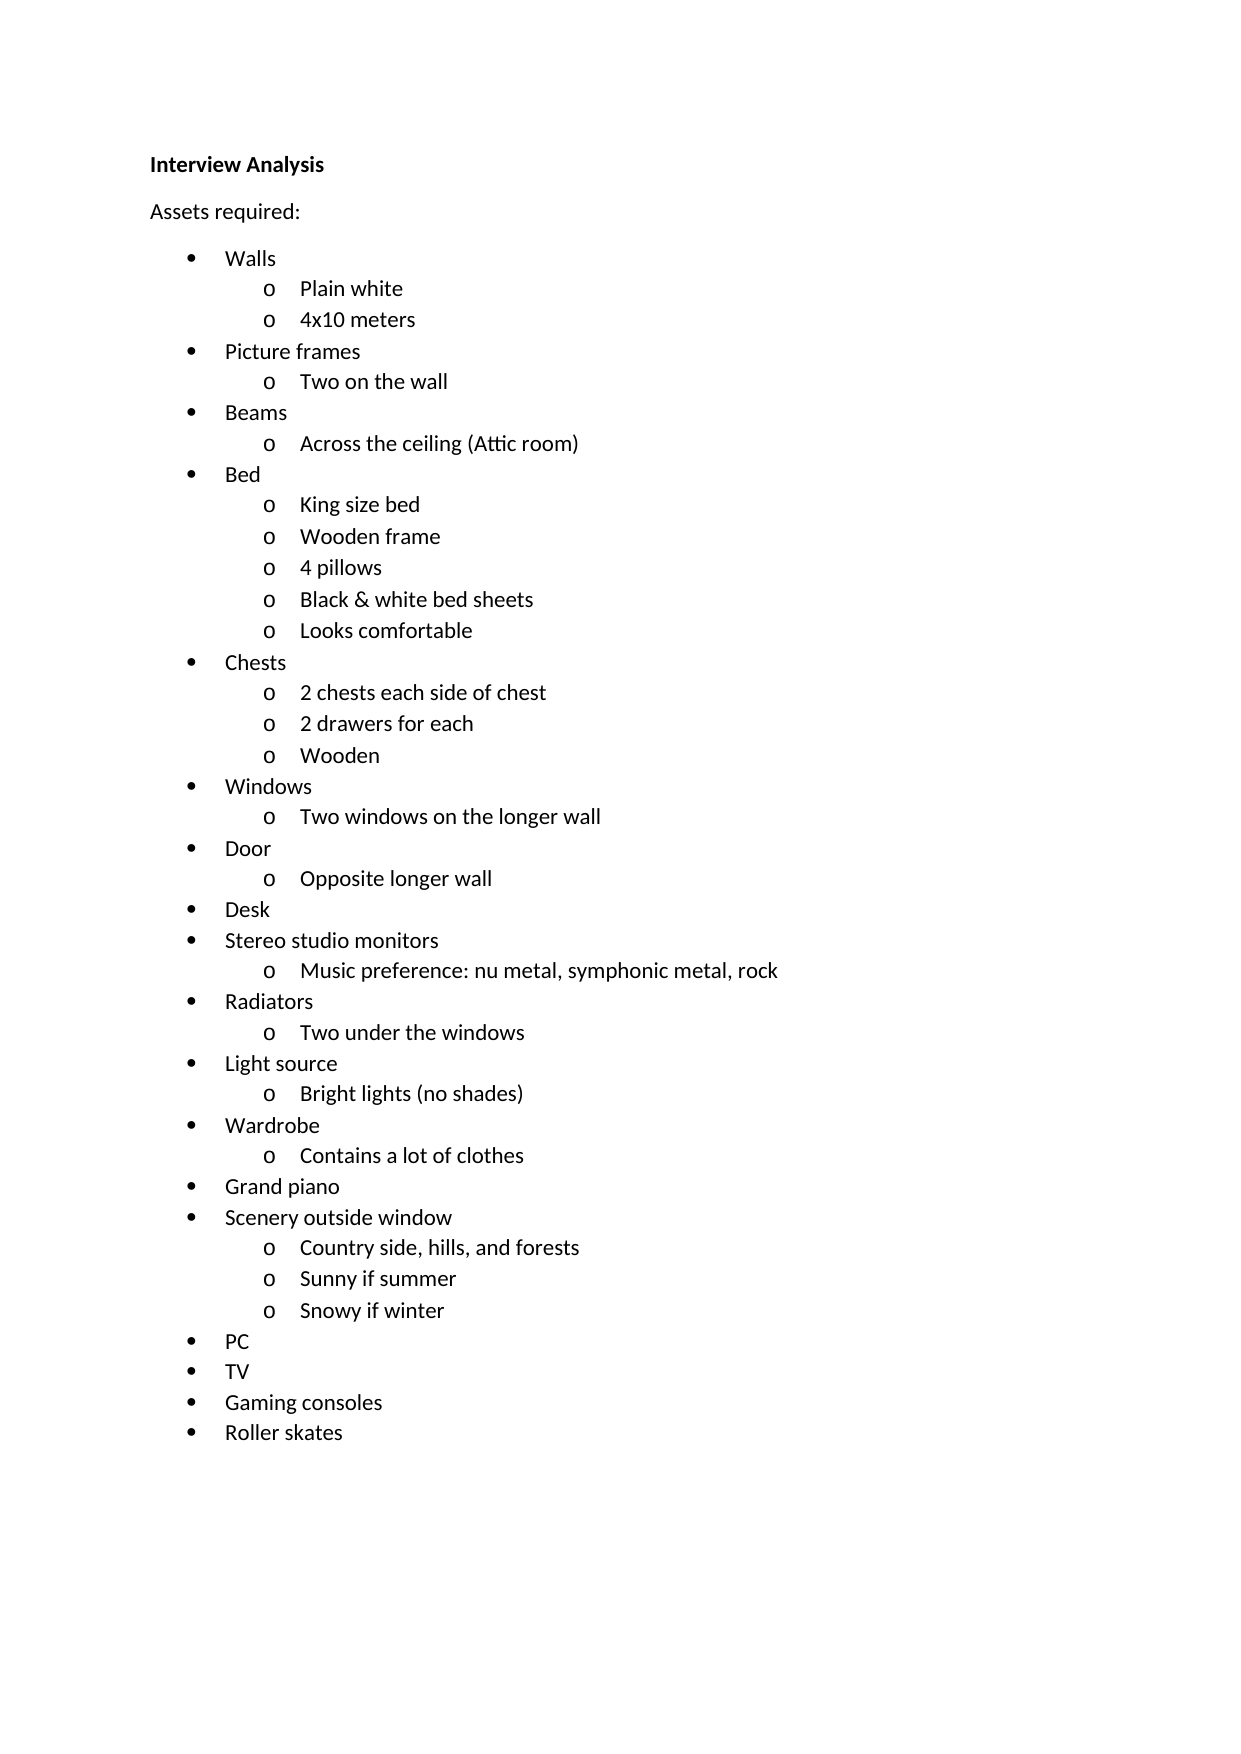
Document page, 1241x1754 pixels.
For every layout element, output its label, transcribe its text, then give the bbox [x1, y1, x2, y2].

list Two on the wall [262, 367, 1090, 396]
list Music preference: nu metal, symphonic metal, rock [262, 956, 1090, 985]
list Wardrobe [187, 1111, 1090, 1139]
list Chests [187, 648, 1090, 676]
list Scenery outside window [187, 1203, 1090, 1231]
text Interview Analysis [150, 150, 1090, 178]
list Opposite longer wall [262, 864, 1090, 893]
list Windows [187, 772, 1090, 800]
list Desk [187, 896, 1090, 924]
list 4x10 meters [262, 305, 1090, 334]
list Plain white [262, 274, 1090, 303]
list TV [187, 1357, 1090, 1386]
list Stereo studio monitors [187, 926, 1090, 954]
list Sunny if summer [262, 1264, 1090, 1293]
text Assets required: [150, 197, 1090, 225]
list Contains a lot of clothes [262, 1141, 1090, 1170]
list Gaming consoles [187, 1388, 1090, 1416]
list 2 drawers for each [262, 709, 1090, 738]
list Across the ceiling (Attic room) [262, 429, 1090, 458]
list Wooden frame [262, 522, 1090, 551]
list Picture frames [187, 337, 1090, 365]
list Radiators [187, 987, 1090, 1016]
list Black & white bed sheets [262, 585, 1090, 614]
list Beams [187, 398, 1090, 427]
list Two under the windows [262, 1018, 1090, 1047]
list Two windows on the longer wall [262, 802, 1090, 832]
list Walls [187, 244, 1090, 272]
list Roller skates [187, 1418, 1090, 1446]
list 2 chests each side of chest [262, 678, 1090, 707]
list Bright lights (no shades) [262, 1079, 1090, 1108]
list Looks comfortable [262, 616, 1090, 645]
list Bed [187, 460, 1090, 488]
list Snowy if winter [262, 1296, 1090, 1325]
list Grand piano [187, 1172, 1090, 1201]
list PC [187, 1327, 1090, 1355]
list Door [187, 834, 1090, 862]
list Wooden [262, 741, 1090, 770]
list 4 pillows [262, 553, 1090, 582]
list Light source [187, 1049, 1090, 1077]
list King size bed [262, 490, 1090, 519]
list Country side, hills, and forests [262, 1233, 1090, 1262]
